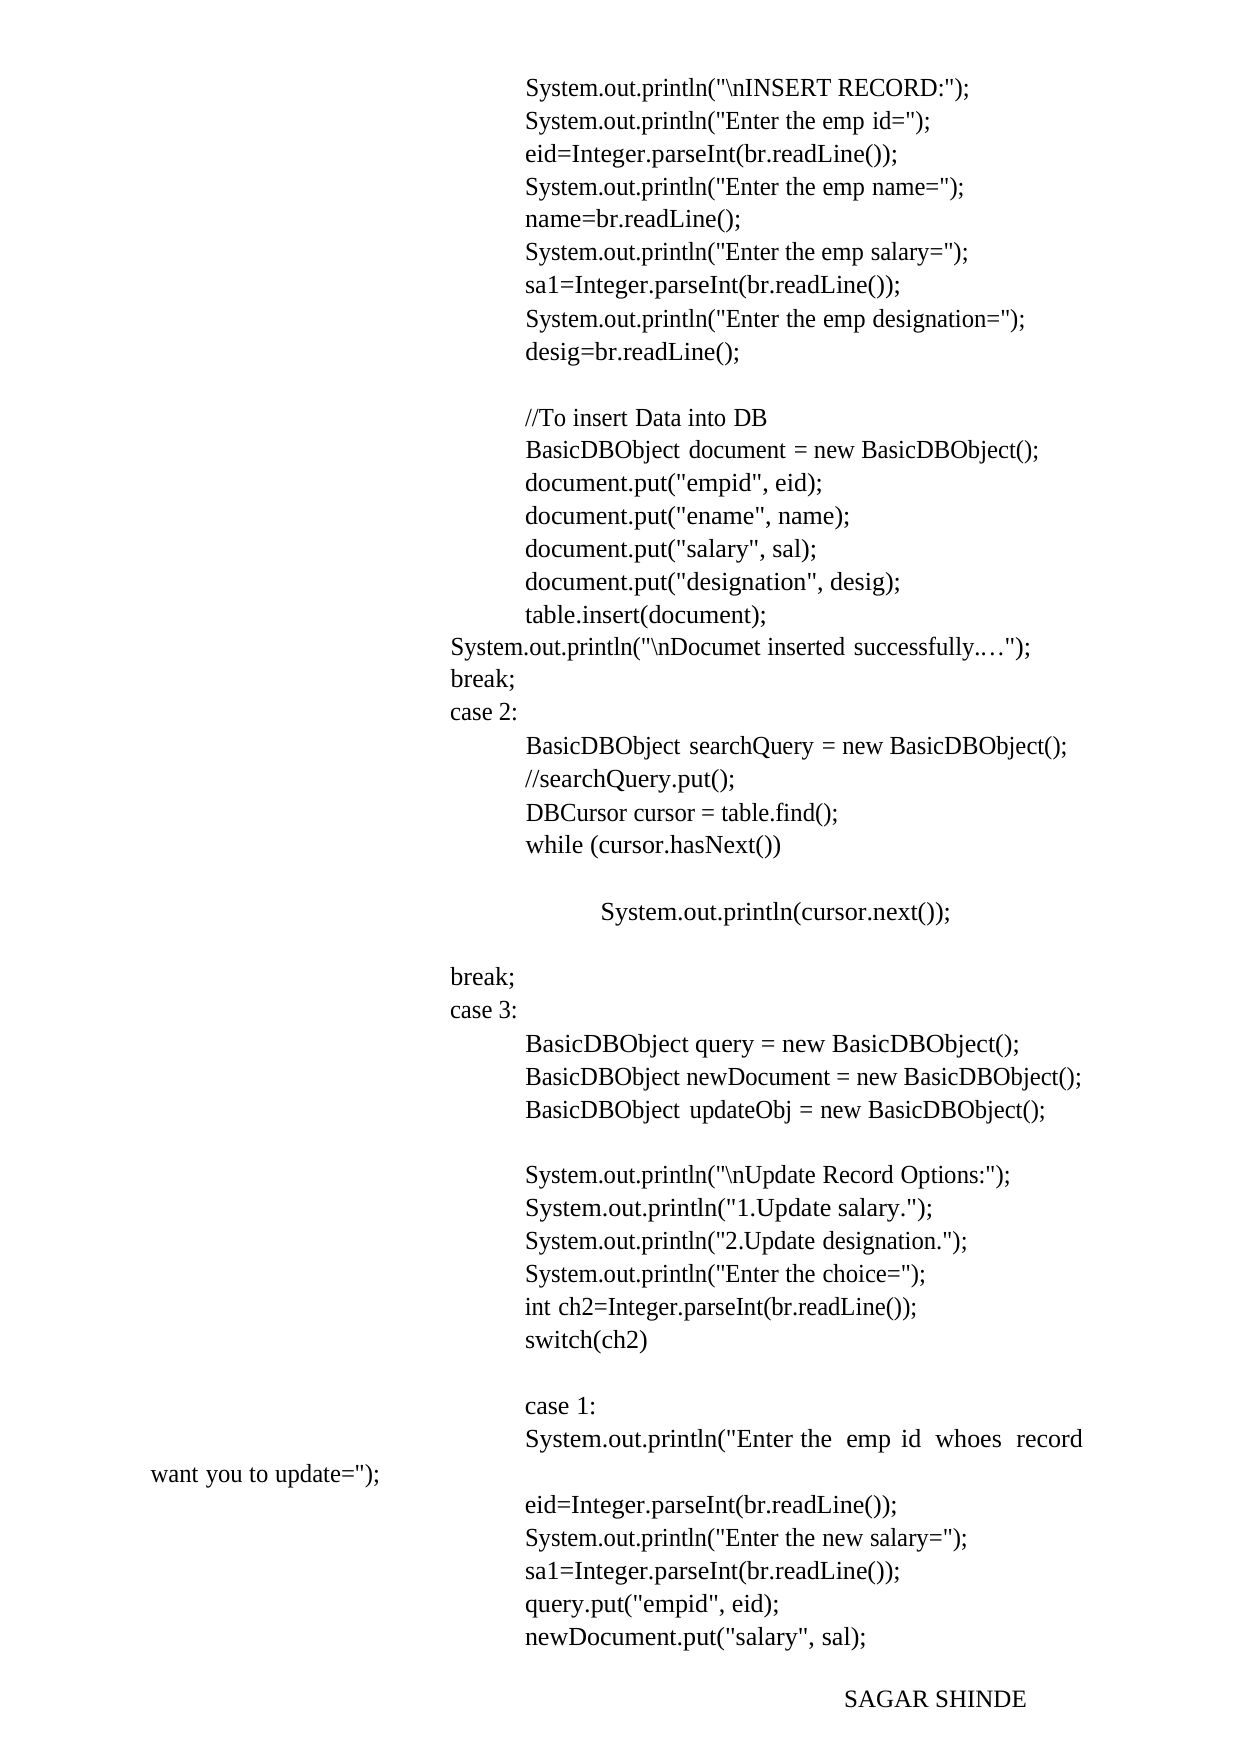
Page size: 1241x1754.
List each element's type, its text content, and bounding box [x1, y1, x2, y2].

text System.out.println("Enter the emp id whoes record [525, 1423, 1103, 1453]
text int ch2=Integer.parseInt(br.readLine()); switch(ch2) [524, 1291, 1039, 1354]
text BasicDBObject document = new BasicDBObject(); document.put("empid", eid); document.put("ename", name); document.put("salary", sal); document.put("designation", desig); table.insert(document); [525, 434, 1062, 629]
text eid=Integer.parseInt(br.readLine()); System.out.println("Enter the new salary="); sa1=Integer.parseInt(br.readLine()); query.put("empid", eid); newDocument.put("salary", sal); [524, 1489, 1068, 1651]
text System.out.println("Enter the emp designation="); desig=br.readLine(); [525, 303, 1103, 366]
text System.out.println(cursor.next()); [600, 896, 1103, 926]
text break; case 2: [450, 663, 519, 726]
text DBCursor cursor = table.find(); while (cursor.hasNext()) [525, 797, 841, 859]
text want you to update="); [150, 1458, 384, 1488]
text System.out.println("\nDocumet inserted successfully. "); [450, 632, 1103, 661]
text case 1: [524, 1390, 1103, 1420]
text BasicDBObject searchQuery = new BasicDBObject(); [526, 730, 1103, 760]
text //To insert Data into DB [525, 402, 1103, 432]
text break; case 3: [450, 961, 519, 1024]
text BasicDBObject query = new BasicDBObject(); BasicDBObject newDocument = new BasicDBObject(); BasicDBObject updateObj = new BasicDBObject(); [525, 1028, 1103, 1124]
text System.out.println("\nUpdate Record Options:"); System.out.println("1.Update salary."); System.out.println("2.Update designation."); System.out.println("Enter the choice="); [525, 1159, 1103, 1288]
text //searchQuery.put(); [525, 763, 1103, 793]
text System.out.println("\nINSERT RECORD:"); System.out.println("Enter the emp id="); eid=Integer.parseInt(br.readLine()); System.out.println("Enter the emp name="); name=br.readLine(); System.out.println("Enter the emp salary="); sa1=Integer.parseInt(br.readLine()); [525, 72, 978, 299]
